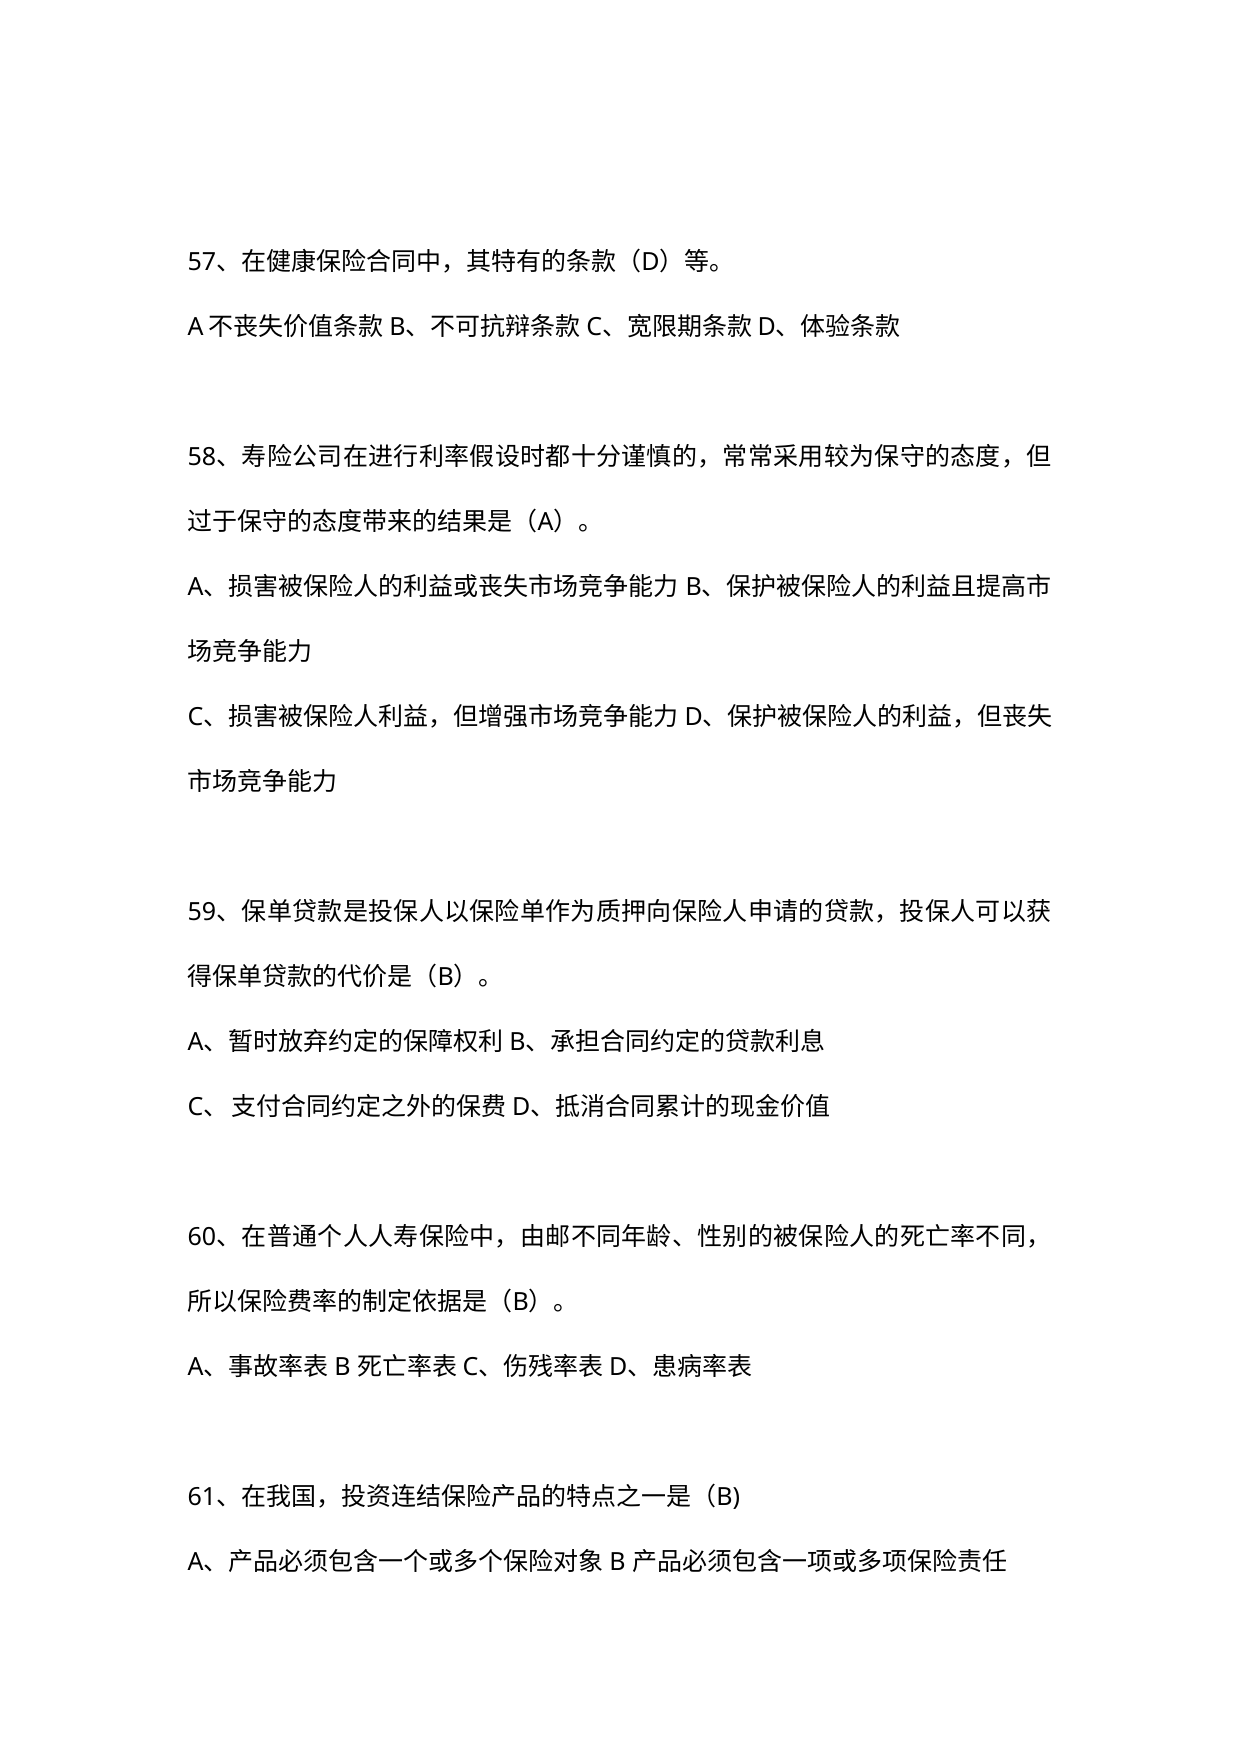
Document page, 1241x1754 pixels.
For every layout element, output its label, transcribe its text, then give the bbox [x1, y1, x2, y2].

list 支付合同约定之外的保费 D、抵消合同累计的现金价值 [187, 1072, 1053, 1137]
text 60、在普通个人人寿保险中，由邮不同年龄、性别的被保险人的死亡率不同，所以保险费率的制定依据是（B）。 [187, 1202, 1053, 1332]
text A、事故率表 B 死亡率表 C、伤残率表 D、患病率表 [187, 1332, 1053, 1397]
text A、损害被保险人的利益或丧失市场竞争能力 B、保护被保险人的利益且提高市场竞争能力 [187, 552, 1053, 682]
text 61、在我国，投资连结保险产品的特点之一是（B) [187, 1462, 1053, 1527]
text C、损害被保险人利益，但增强市场竞争能力 D、保护被保险人的利益，但丧失市场竞争能力 [187, 682, 1053, 812]
text A不丧失价值条款 B、不可抗辩条款 C、宽限期条款 D、体验条款 [187, 292, 1053, 357]
text A、暂时放弃约定的保障权利 B、承担合同约定的贷款利息 [187, 1007, 1053, 1072]
text 57、在健康保险合同中，其特有的条款（D）等。 [187, 227, 1053, 292]
text A、产品必须包含一个或多个保险对象 B 产品必须包含一项或多项保险责任 [187, 1527, 1053, 1592]
text 58、寿险公司在进行利率假设时都十分谨慎的，常常采用较为保守的态度，但过于保守的态度带来的结果是（A）。 [187, 422, 1053, 552]
text 59、保单贷款是投保人以保险单作为质押向保险人申请的贷款，投保人可以获得保单贷款的代价是（B）。 [187, 877, 1053, 1007]
